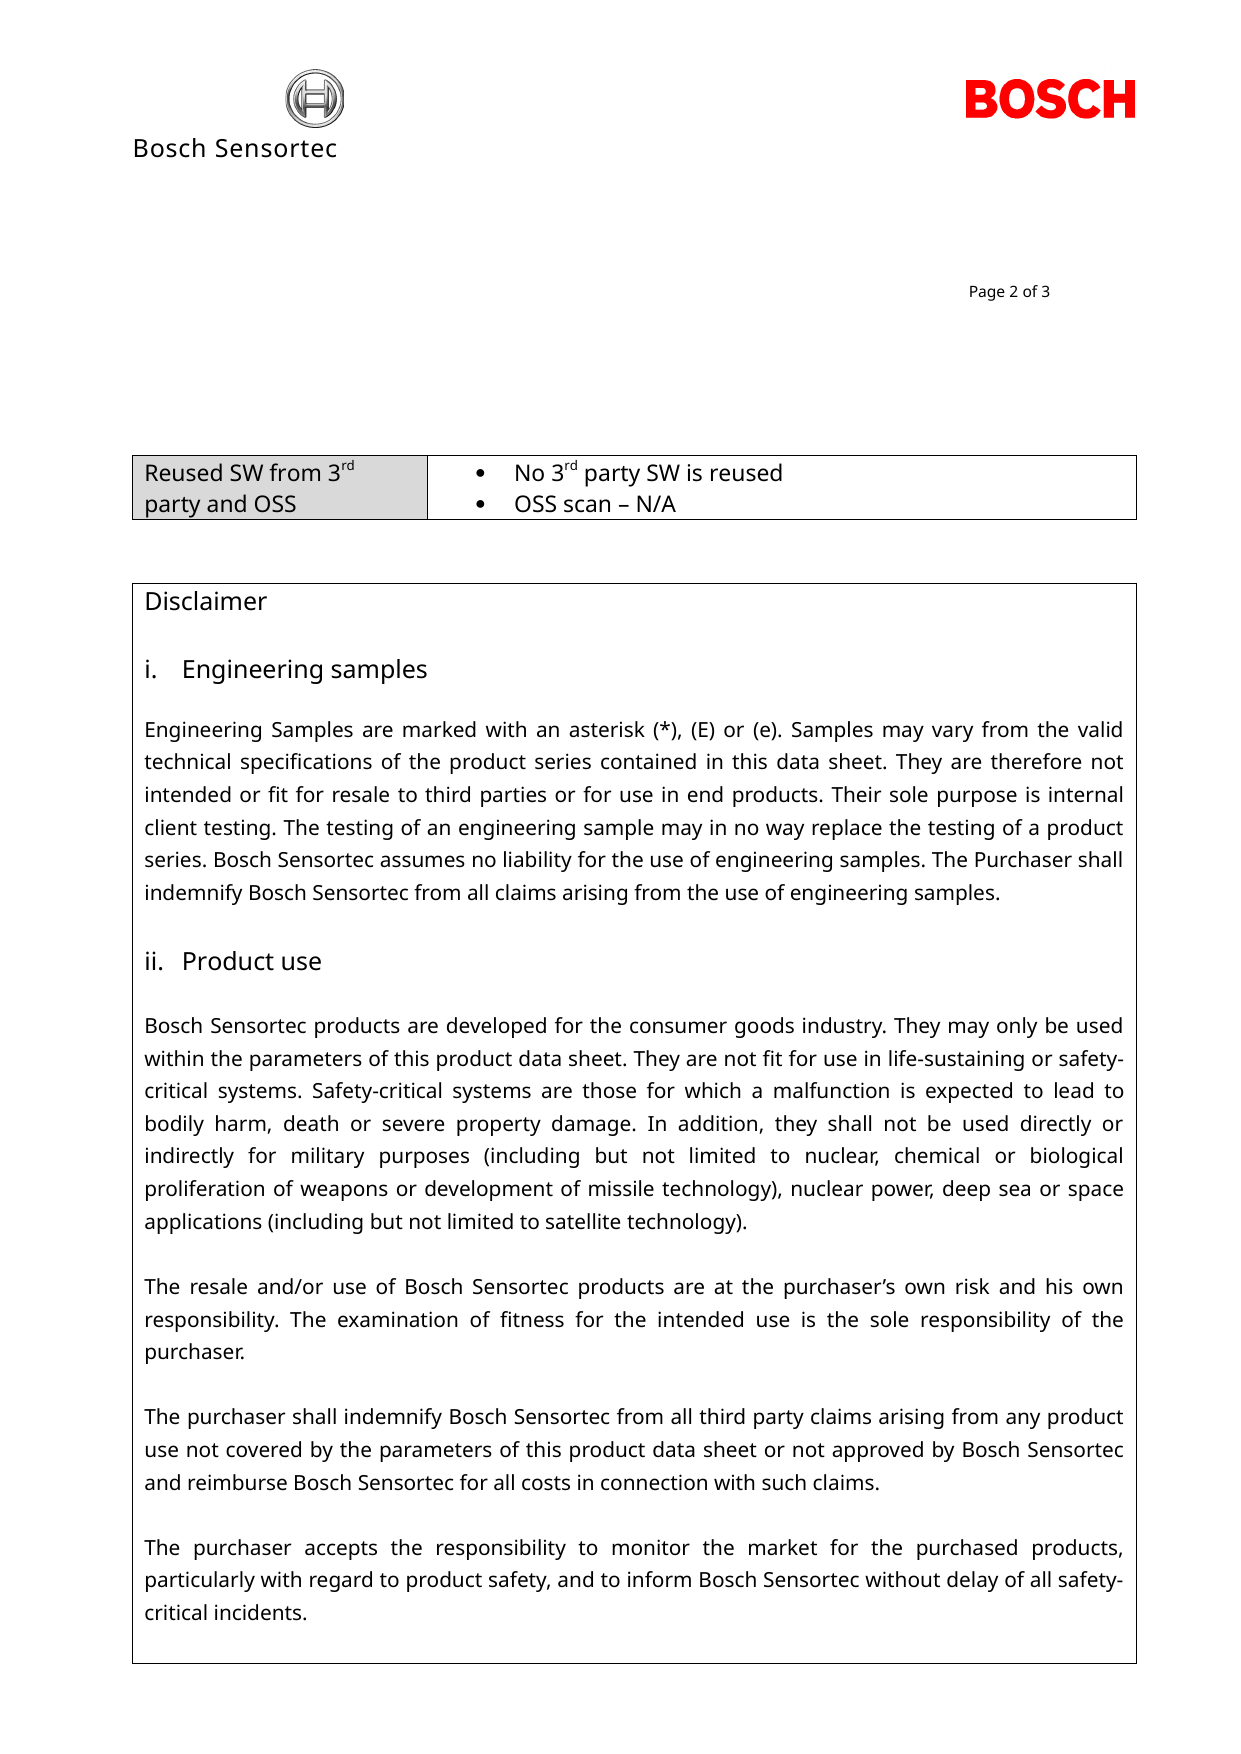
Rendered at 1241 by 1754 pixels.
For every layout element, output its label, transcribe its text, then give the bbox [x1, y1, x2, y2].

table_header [133, 584, 1136, 1663]
picture [966, 59, 1135, 127]
picture [285, 69, 344, 128]
table_header No 3rd party SW is reused OSS scan – N/A [428, 456, 1136, 519]
table_header Reused SW from 3rd party and OSS [133, 456, 427, 519]
